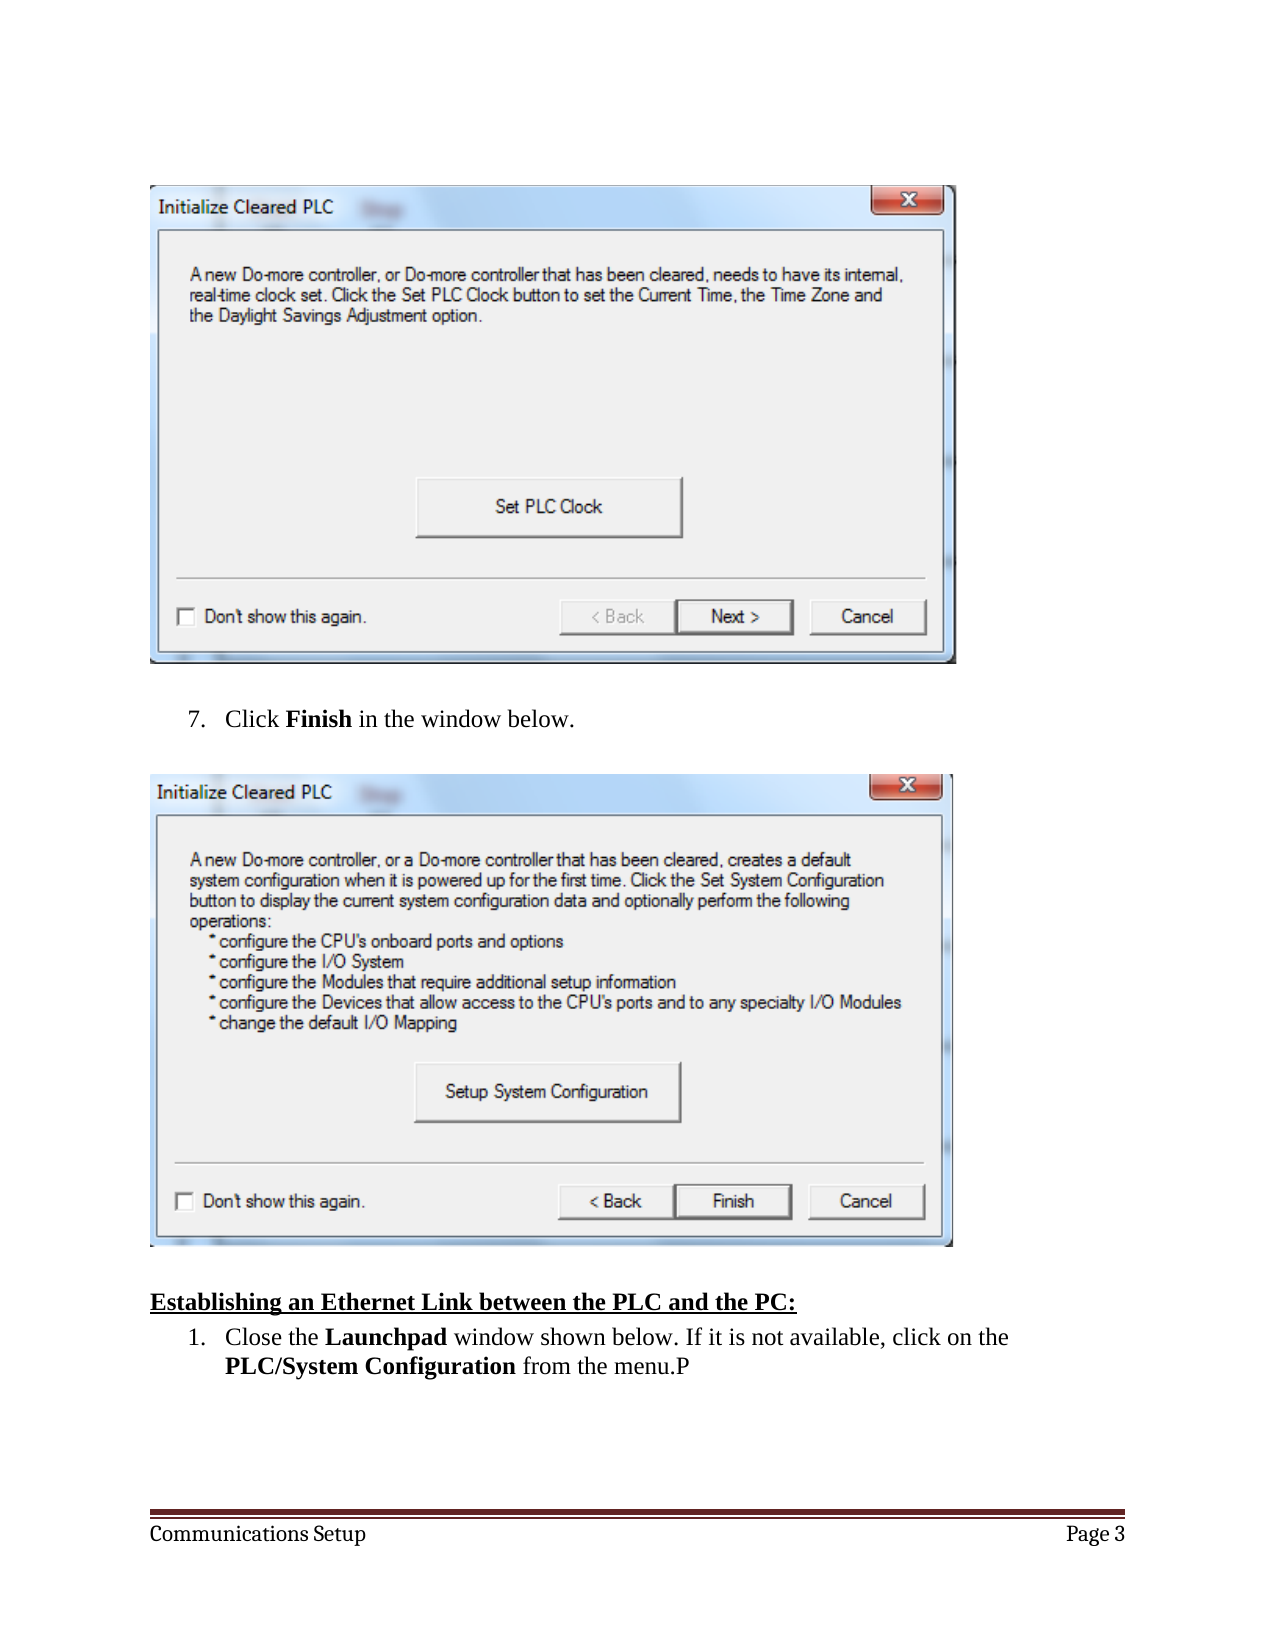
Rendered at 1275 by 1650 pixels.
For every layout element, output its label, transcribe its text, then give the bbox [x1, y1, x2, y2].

list Click Finish in the window below. [187, 704, 1125, 733]
picture [150, 774, 954, 1247]
text Establishing an Ethernet Link between the PLC and the PC: [150, 1287, 1125, 1316]
picture [150, 185, 957, 664]
list Close the Launchpad window shown below. If it is not available, click on the PLC/System Configuration from the menu.P [187, 1322, 1125, 1380]
